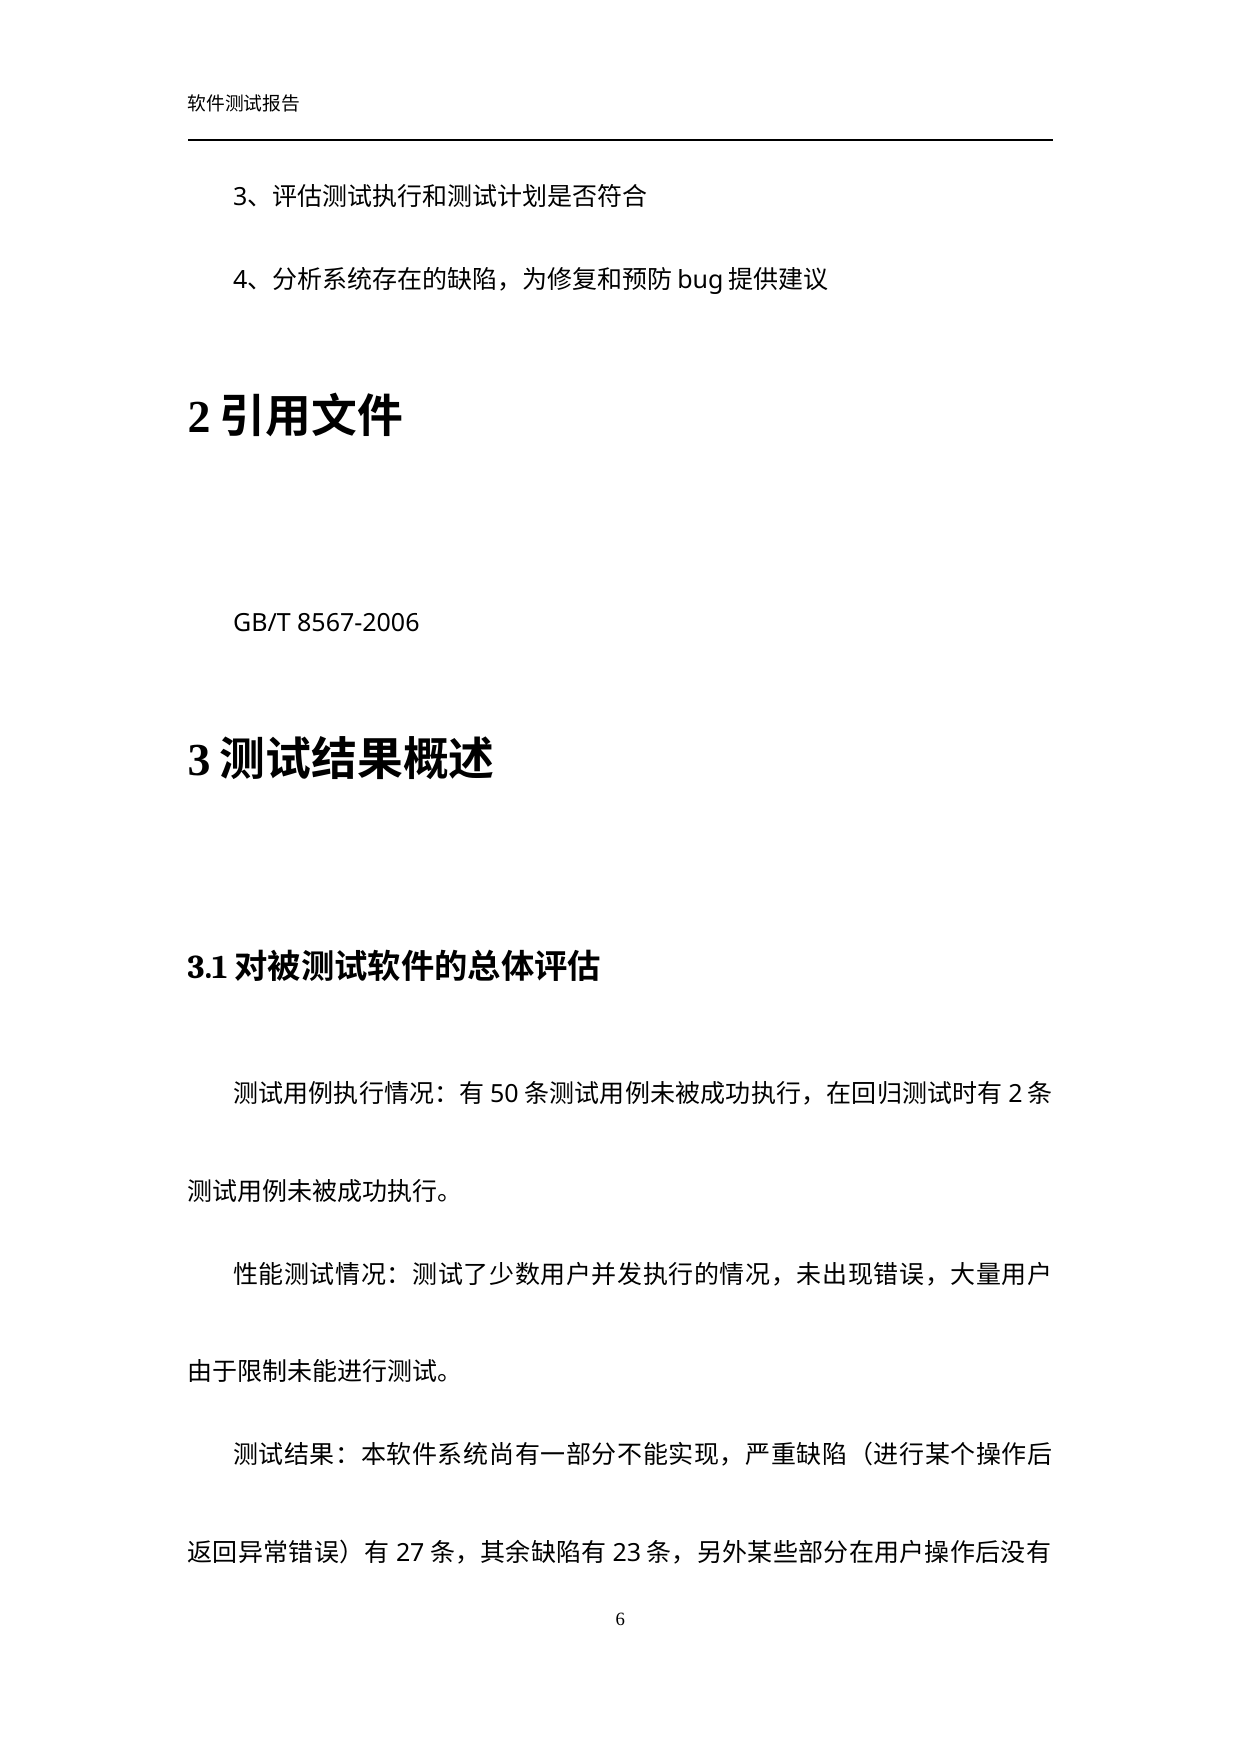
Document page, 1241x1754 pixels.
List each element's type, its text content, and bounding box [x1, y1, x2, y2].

text GB/T 8567-2006 [187, 589, 1053, 654]
text 性能测试情况：测试了少数用户并发执行的情况，未出现错误，大量用户由于限制未能进行测试。 [187, 1240, 1053, 1402]
subtitle 3.1对被测试软件的总体评估 [187, 932, 1053, 997]
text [187, 1420, 1053, 1583]
subtitle 3测试结果概述 [187, 706, 1053, 804]
text 测试用例执行情况：有50条测试用例未被成功执行，在回归测试时有2条测试用例未被成功执行。 [187, 1059, 1053, 1222]
text 4、分析系统存在的缺陷，为修复和预防bug提供建议 [187, 245, 1053, 310]
text 3、评估测试执行和测试计划是否符合 [187, 162, 1053, 227]
subtitle 2引用文件 [187, 364, 1053, 461]
